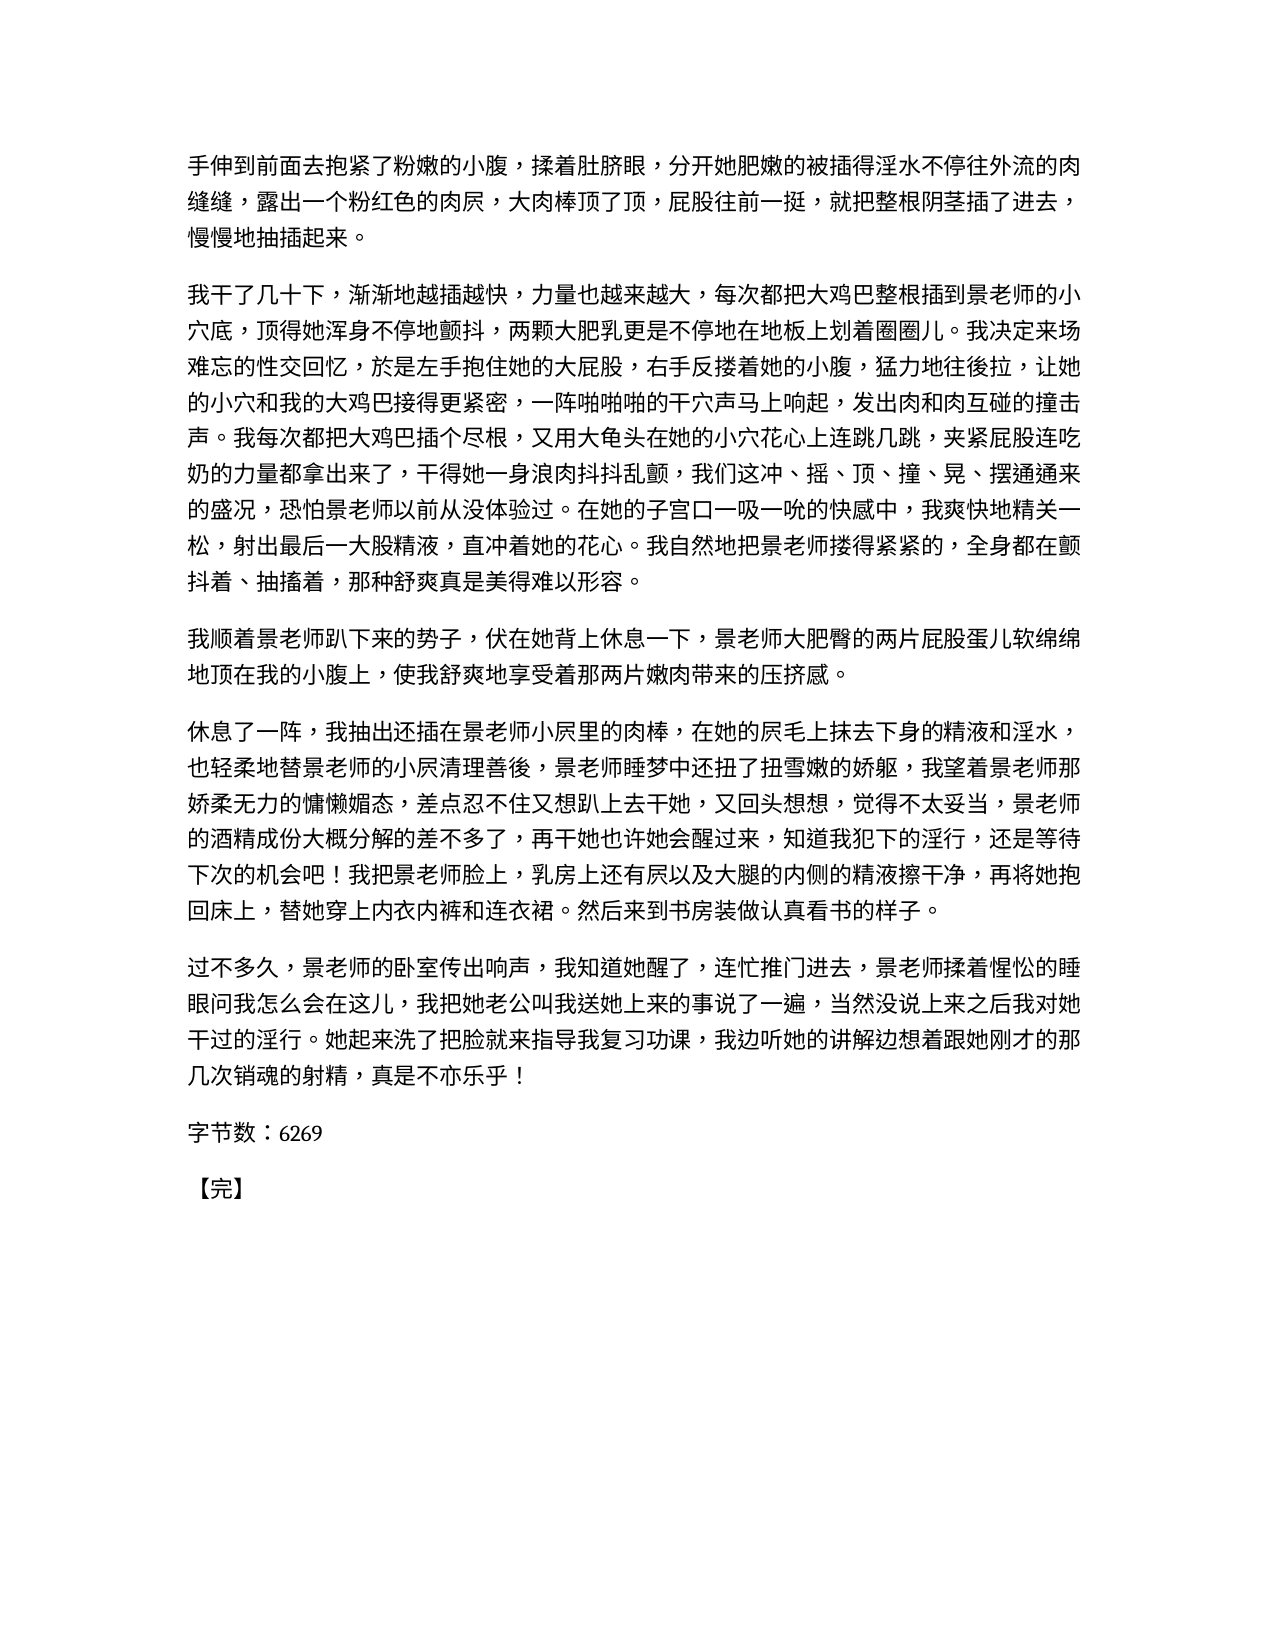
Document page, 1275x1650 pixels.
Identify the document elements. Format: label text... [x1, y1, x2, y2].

text 我干了几十下，渐渐地越插越快，力量也越来越大，每次都把大鸡巴整根插到景老师的小穴底，顶得她浑身不停地颤抖，两颗大肥乳更是不停地在地板上划着圈圈儿。我决定来场难忘的性交回忆，於是左手抱住她的大屁股，右手反搂着她的小腹，猛力地往後拉，让她的小穴和我的大鸡巴接得更紧密，一阵啪啪啪的干穴声马上响起，发出肉和肉互碰的撞击声。我每次都把大鸡巴插个尽根，又用大龟头在她的小穴花心上连跳几跳，夹紧屁股连吃奶的力量都拿出来了，干得她一身浪肉抖抖乱颤，我们这冲、摇、顶、撞、晃、摆通通来的盛况，恐怕景老师以前从没体验过。在她的子宫口一吸一吮的快感中，我爽快地精关一松，射出最后一大股精液，直冲着她的花心。我自然地把景老师搂得紧紧的，全身都在颤抖着、抽搐着，那种舒爽真是美得难以形容。 [187, 279, 1087, 597]
text 过不多久，景老师的卧室传出响声，我知道她醒了，连忙推门进去，景老师揉着惺忪的睡眼问我怎么会在这儿，我把她老公叫我送她上来的事说了一遍，当然没说上来之后我对她干过的淫行。她起来洗了把脸就来指导我复习功课，我边听她的讲解边想着跟她刚才的那几次销魂的射精，真是不亦乐乎！ [187, 952, 1087, 1091]
text 【完】 [187, 1173, 1087, 1205]
text 我顺着景老师趴下来的势子，伏在她背上休息一下，景老师大肥臀的两片屁股蛋儿软绵绵地顶在我的小腹上，使我舒爽地享受着那两片嫩肉带来的压挤感。 [187, 623, 1087, 690]
text 字节数：6269 [187, 1117, 1087, 1148]
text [187, 150, 1087, 253]
text 休息了一阵，我抽出还插在景老师小屄里的肉棒，在她的屄毛上抹去下身的精液和淫水，也轻柔地替景老师的小屄清理善後，景老师睡梦中还扭了扭雪嫩的娇躯，我望着景老师那娇柔无力的慵懒媚态，差点忍不住又想趴上去干她，又回头想想，觉得不太妥当，景老师的酒精成份大概分解的差不多了，再干她也许她会醒过来，知道我犯下的淫行，还是等待下次的机会吧！我把景老师脸上，乳房上还有屄以及大腿的内侧的精液擦干净，再将她抱回床上，替她穿上内衣内裤和连衣裙。然后来到书房装做认真看书的样子。 [187, 716, 1087, 927]
